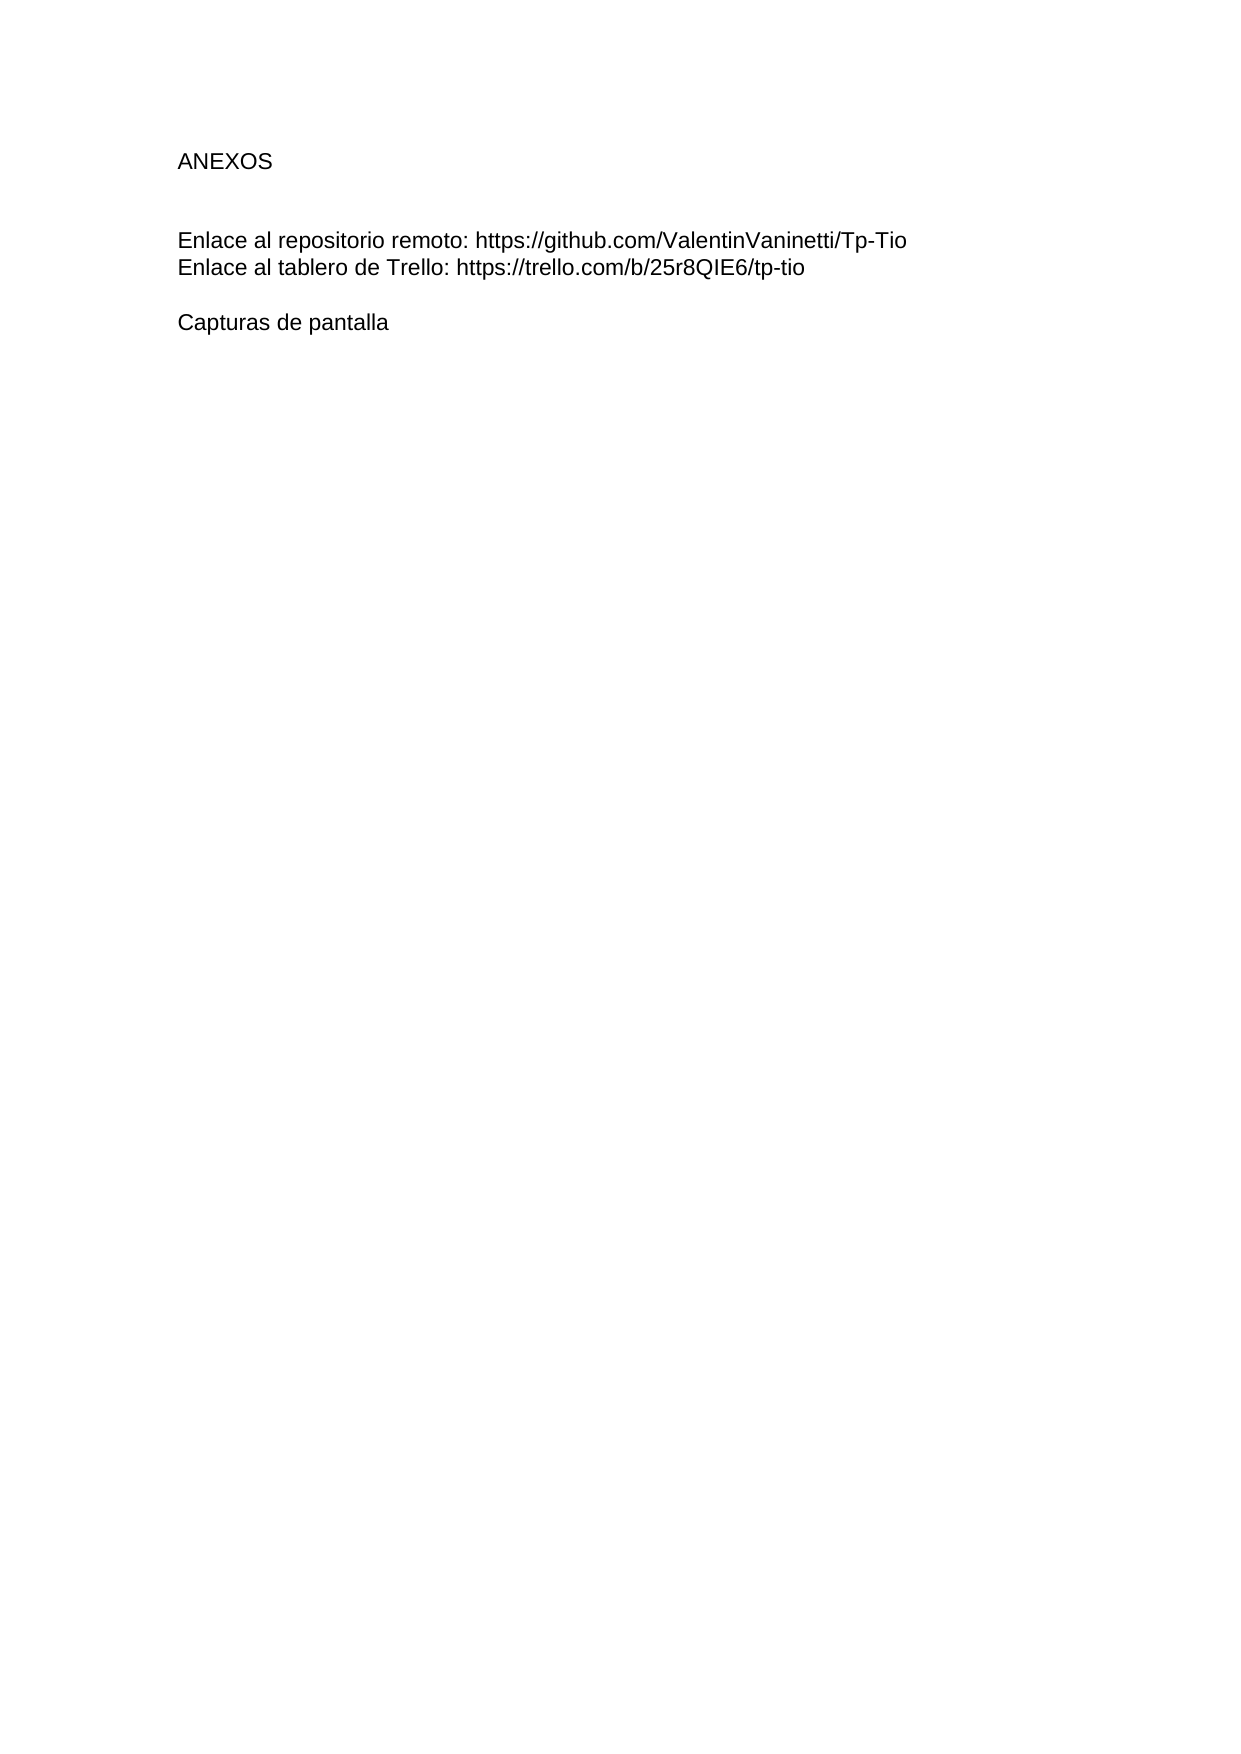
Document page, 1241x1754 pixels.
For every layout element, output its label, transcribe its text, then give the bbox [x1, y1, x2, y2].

text Enlace al repositorio remoto: https://github.com/ValentinVaninetti/Tp-Tio [177, 227, 1063, 254]
text Capturas de pantalla [177, 309, 1063, 335]
text Enlace al tablero de Trello: https://trello.com/b/25r8QIE6/tp-tio [177, 254, 1063, 280]
text ANEXOS [177, 148, 1063, 174]
